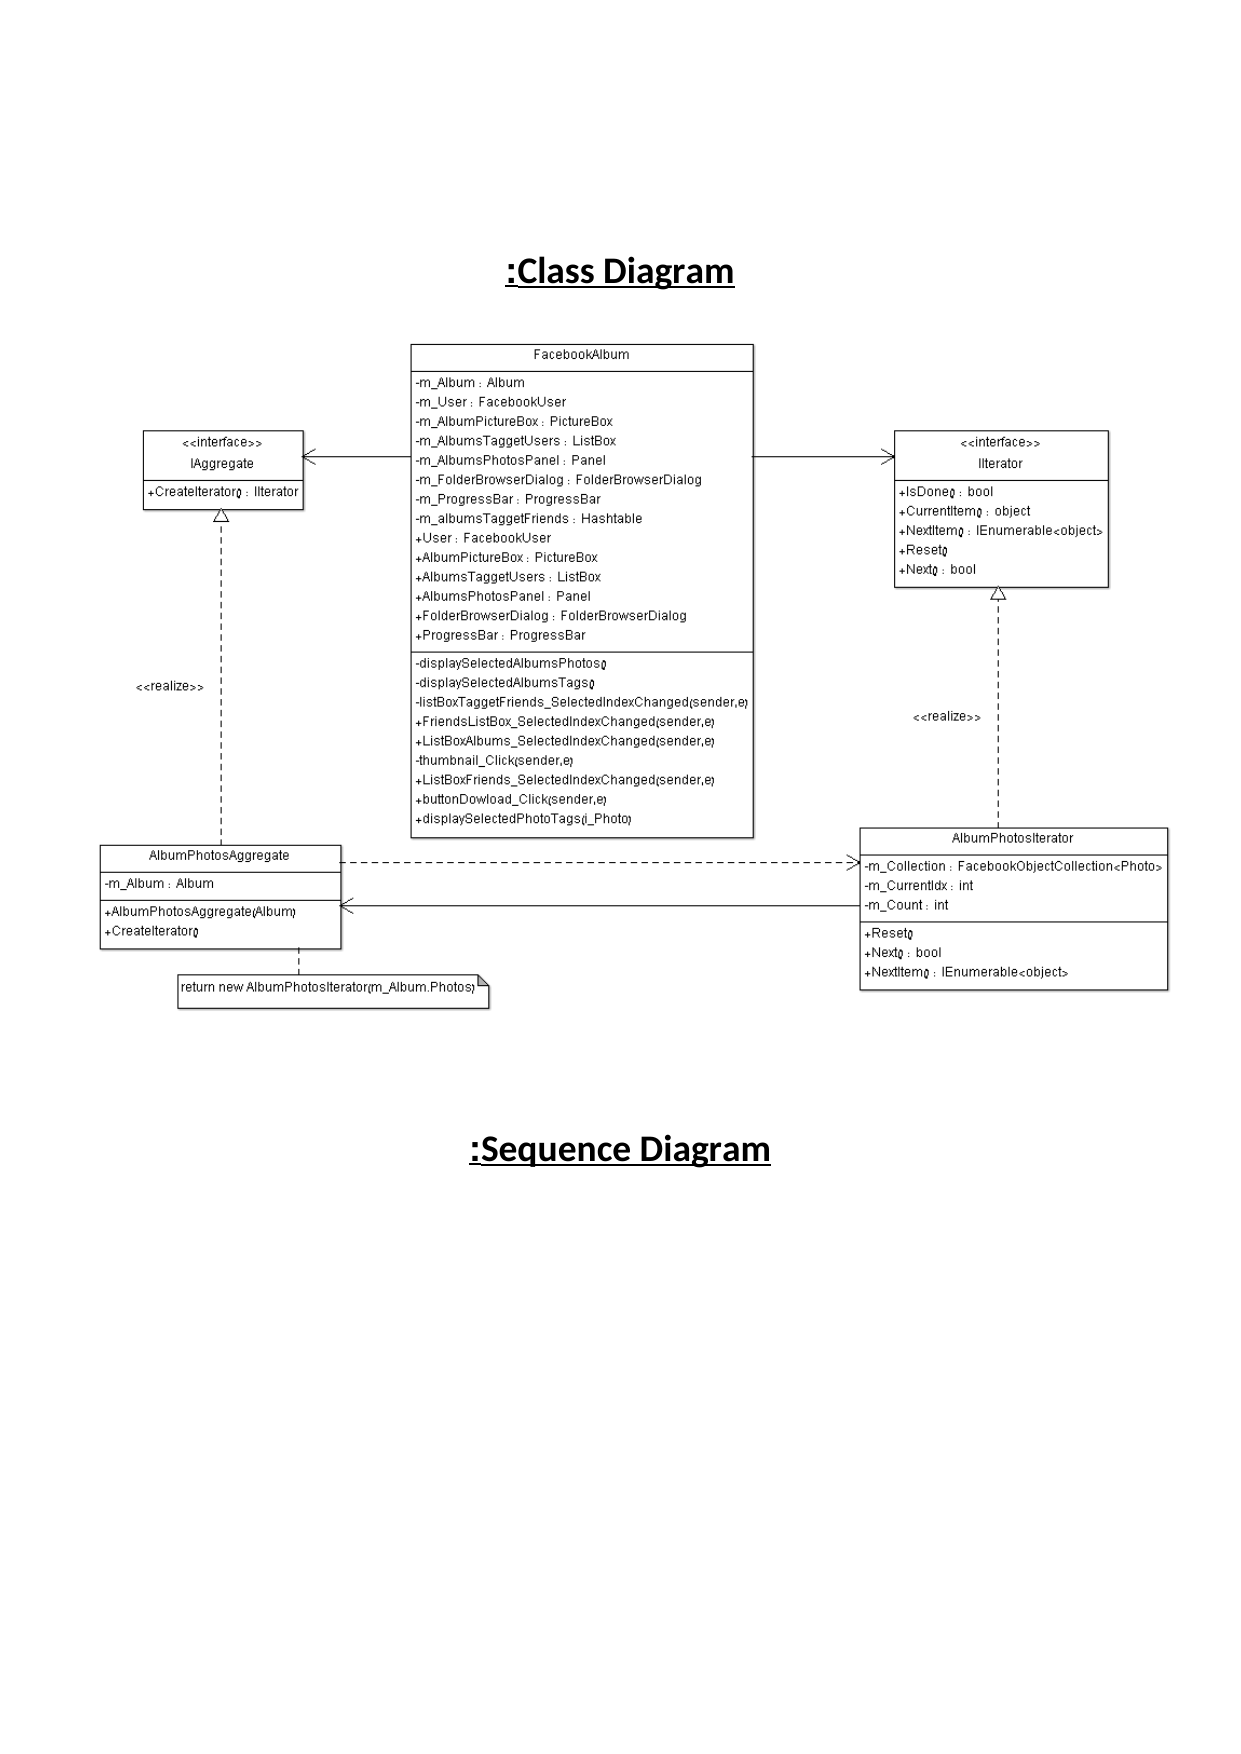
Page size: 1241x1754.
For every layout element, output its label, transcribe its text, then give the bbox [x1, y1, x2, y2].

text Sequence Diagram: [187, 1124, 1053, 1170]
picture [76, 331, 1192, 1024]
text Class Diagram: [187, 247, 1053, 292]
